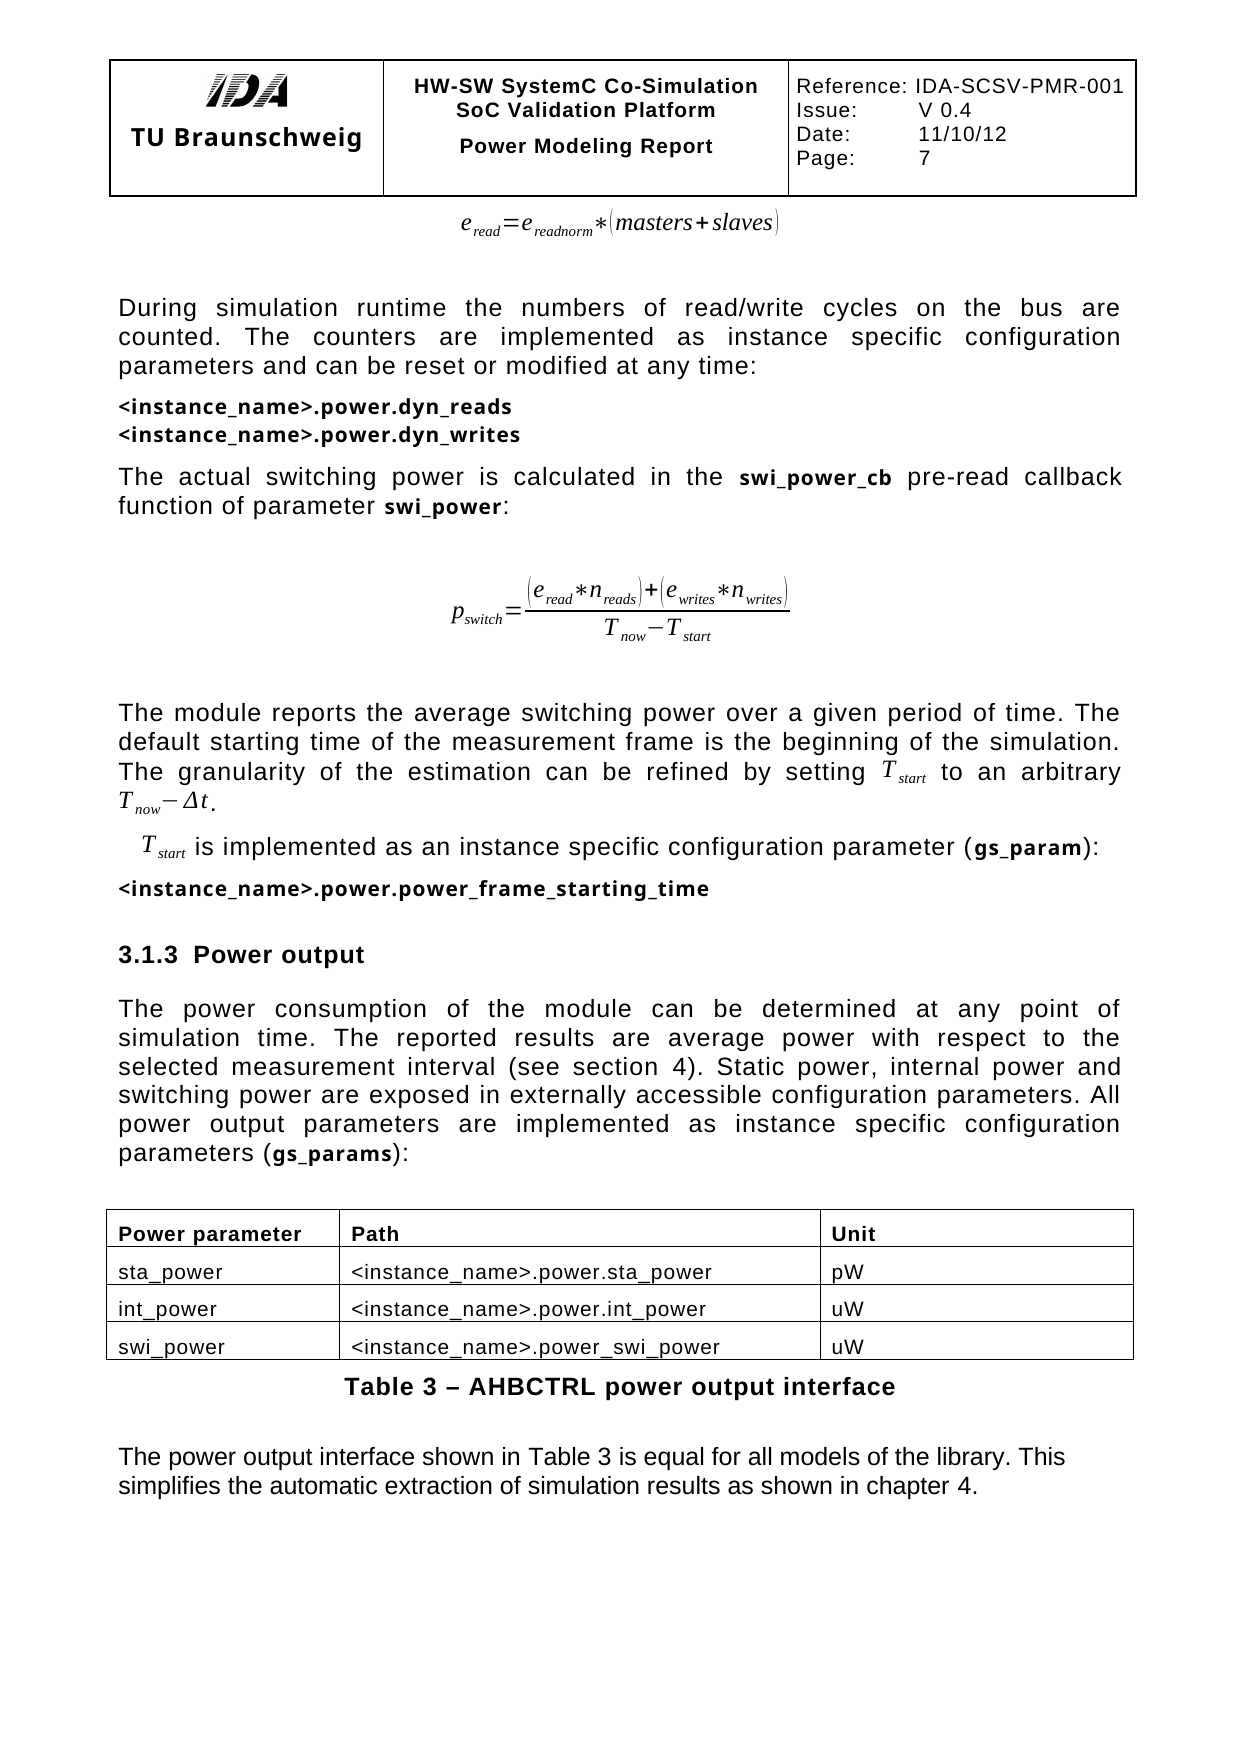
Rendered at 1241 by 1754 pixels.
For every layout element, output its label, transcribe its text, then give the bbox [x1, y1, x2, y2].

text The actual switching power is calculated in the swi_power_cb pre-read callback function of parameter swi_power: [118, 461, 1122, 521]
text <instance_name>.power.dyn_reads <instance_name>.power.dyn_writes [118, 392, 1122, 449]
text The power output interface shown in Table 2 is equal for all models of the library. This simplifies the automatic extraction of simulation results as shown in chapter 4. [118, 1442, 1122, 1500]
table_header Power parameter [107, 1210, 339, 1246]
table_cell <instance_name>.power.int_power [340, 1285, 820, 1321]
table_cell uW [821, 1285, 1133, 1321]
table_cell uW [821, 1322, 1133, 1359]
table_header Unit [821, 1210, 1133, 1246]
text The module reports the average switching power over a given period of time. The default starting time of the measurement frame is the beginning of the simulation. The granularity of the estimation can be refined by setting to an arbitrary . [118, 698, 1122, 818]
table_cell pW [821, 1247, 1133, 1284]
text The power consumption of the module can be determined at any point of simulation time. The reported results are average power with respect to the selected measurement interval (see section 4). Static power, internal power and switching power are exposed in externally accessible configuration parameters. All power output parameters are implemented as instance specific configuration parameters (gs_params): [118, 994, 1122, 1167]
text Table 3 – AHBCTRL power output interface [118, 1372, 1122, 1401]
subtitle Power output [118, 940, 1122, 969]
table_cell sta_power [107, 1247, 339, 1284]
table_header Path [340, 1210, 820, 1246]
table_cell swi_power [107, 1322, 339, 1359]
text <instance_name>.power.power_frame_starting_time [118, 874, 1122, 903]
table_cell int_power [107, 1285, 339, 1321]
text During simulation runtime the numbers of read/write cycles on the bus are counted. The counters are implemented as instance specific configuration parameters and can be reset or modified at any time: [118, 293, 1122, 379]
table_cell <instance_name>.power_swi_power [340, 1322, 820, 1359]
picture [205, 73, 288, 107]
text is implemented as an instance specific configuration parameter (gs_param): [118, 831, 1122, 862]
table_cell <instance_name>.power.sta_power [340, 1247, 820, 1284]
